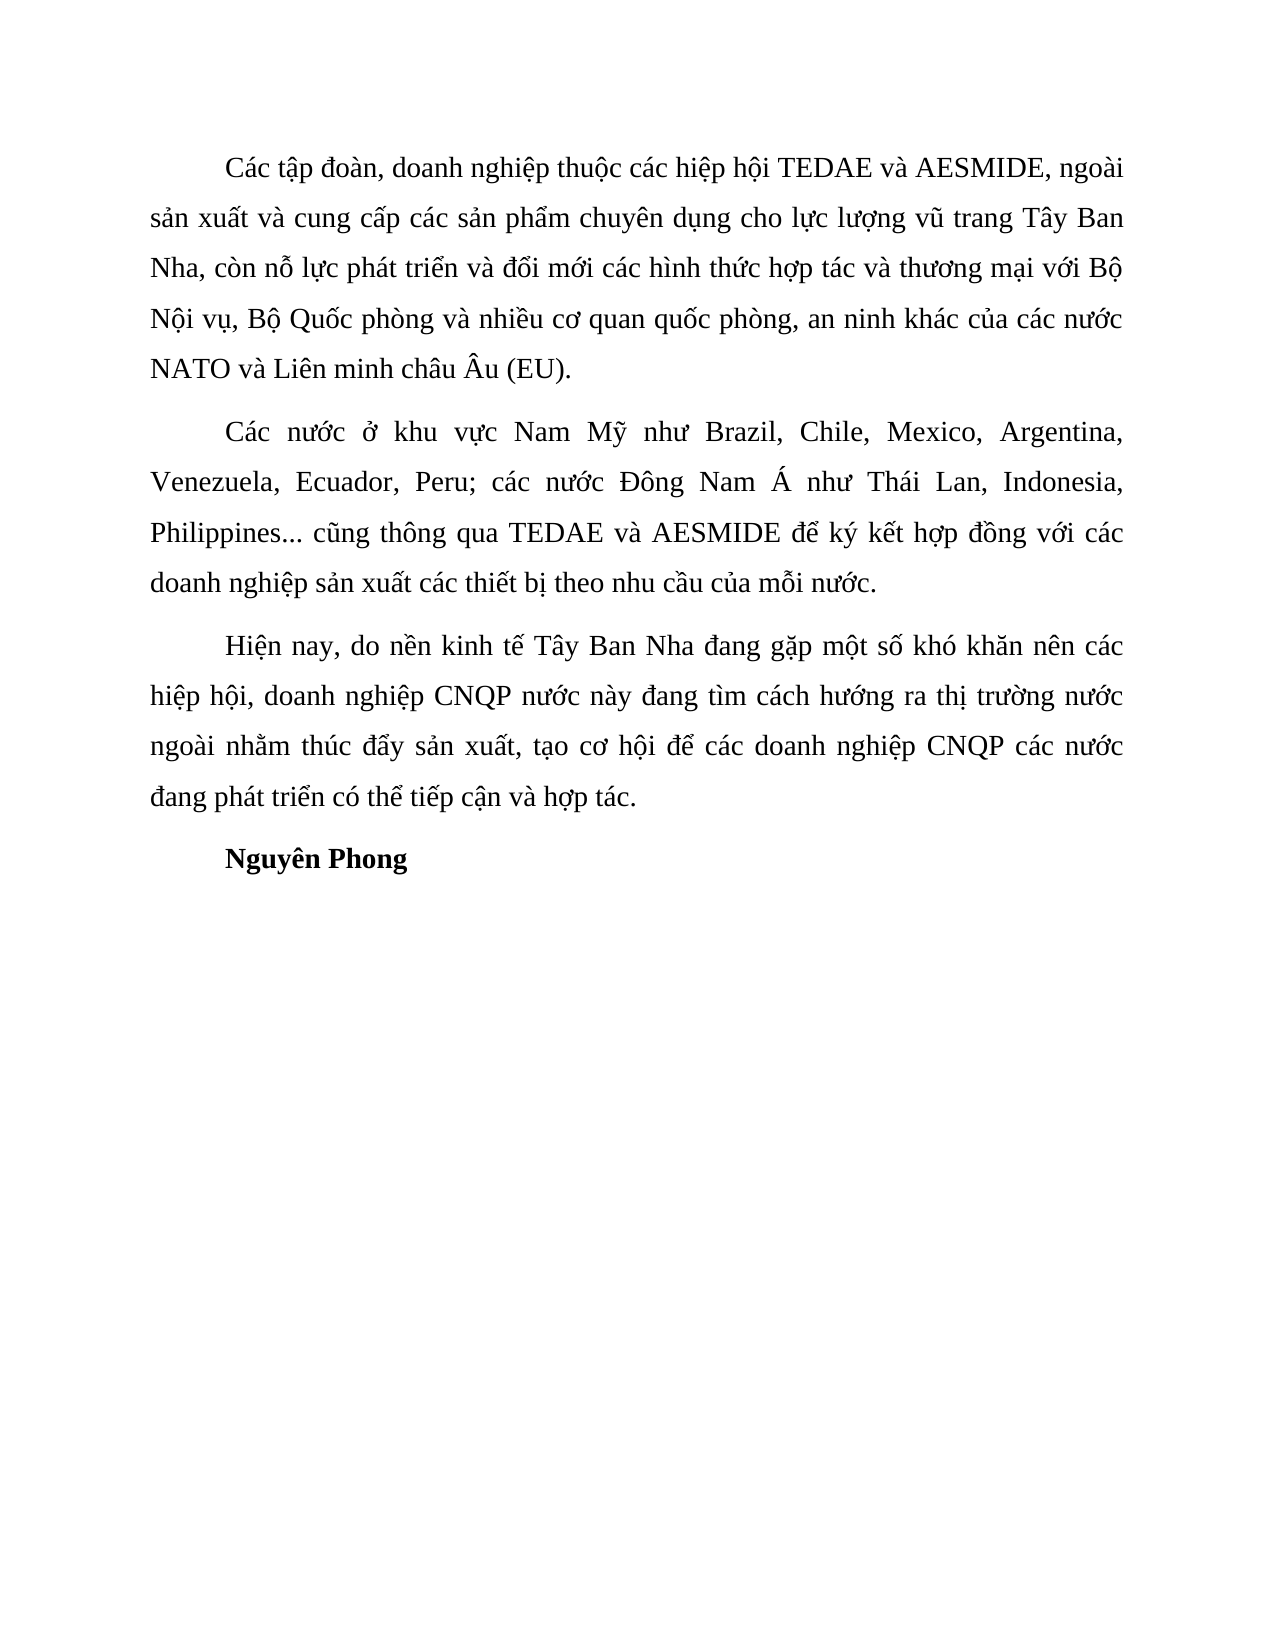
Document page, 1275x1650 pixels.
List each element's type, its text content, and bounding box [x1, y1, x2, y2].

text Hiện nay, do nền kinh tế Tây Ban Nha đang gặp một số khó khăn nên các hiệp hội, doanh nghiệp CNQP nước này đang tìm cách hướng ra thị trường nước ngoài nhằm thúc đẩy sản xuất, tạo cơ hội để các doanh nghiệp CNQP các nước đang phát triển có thể tiếp cận và hợp tác. [150, 628, 1125, 812]
text Nguyên Phong [150, 842, 1125, 875]
text Các nước ở khu vực Nam Mỹ như Brazil, Chile, Mexico, Argentina, Venezuela, Ecuador, Peru; các nước Đông Nam Á như Thái Lan, Indonesia, Philippines... cũng thông qua TEDAE và AESMIDE để ký kết hợp đồng với các doanh nghiệp sản xuất các thiết bị theo nhu cầu của mỗi nước. [150, 414, 1125, 598]
text Các tập đoàn, doanh nghiệp thuộc các hiệp hội TEDAE và AESMIDE, ngoài sản xuất và cung cấp các sản phẩm chuyên dụng cho lực lượng vũ trang Tây Ban Nha, còn nỗ lực phát triển và đổi mới các hình thức hợp tác và thương mại với Bộ Nội vụ, Bộ Quốc phòng và nhiều cơ quan quốc phòng, an ninh khác của các nước NATO và Liên minh châu Âu (EU). [150, 150, 1125, 385]
